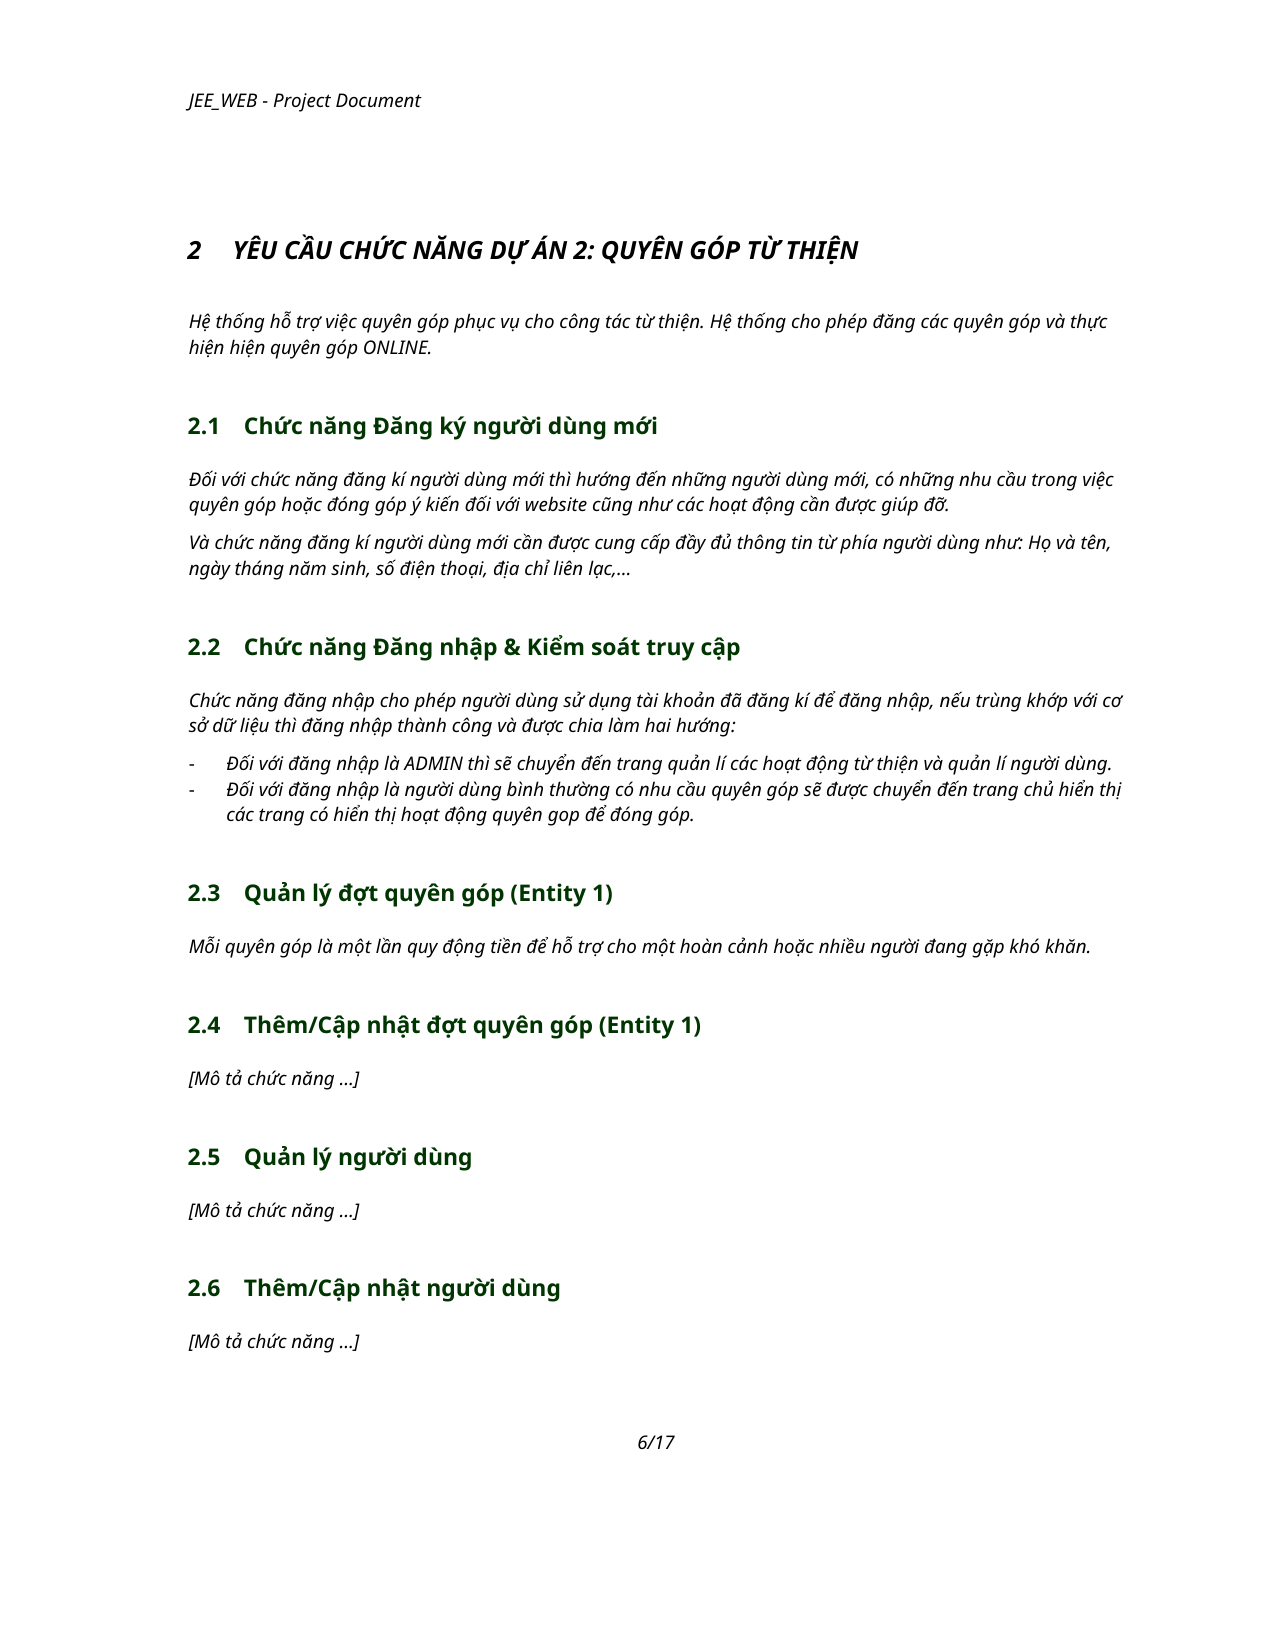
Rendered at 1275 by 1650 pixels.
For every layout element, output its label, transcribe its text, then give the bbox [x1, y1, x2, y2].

list Đối với đăng nhập là ADMIN thì sẽ chuyển đến trang quản lí các hoạt động từ thiện và quản lí người dùng. [188, 751, 1125, 776]
text [Mô tả chức năng …] [188, 1065, 1125, 1091]
text Hệ thống hỗ trợ việc quyên góp phục vụ cho công tác từ thiện. Hệ thống cho phép đăng các quyên góp và thực hiện hiện quyên góp ONLINE. [188, 309, 1125, 360]
text Chức năng đăng nhập cho phép người dùng sử dụng tài khoản đã đăng kí để đăng nhập, nếu trùng khớp với cơ sở dữ liệu thì đăng nhập thành công và được chia làm hai hướng: [188, 687, 1125, 738]
text [Mô tả chức năng …] [188, 1197, 1125, 1222]
subtitle Quản lý đợt quyên góp (Entity 1) [187, 877, 1125, 908]
text Đối với chức năng đăng kí người dùng mới thì hướng đến những người dùng mới, có những nhu cầu trong việc quyên góp hoặc đóng góp ý kiến đối với website cũng như các hoạt động cần được giúp đỡ. [188, 466, 1125, 517]
text Và chức năng đăng kí người dùng mới cần được cung cấp đầy đủ thông tin từ phía người dùng như: Họ và tên, ngày tháng năm sinh, số điện thoại, địa chỉ liên lạc,… [188, 530, 1125, 581]
text [Mô tả chức năng …] [188, 1329, 1125, 1354]
subtitle YÊU CẦU CHỨC NĂNG DỰ ÁN 2: QUYÊN GÓP TỪ THIỆN [187, 233, 1125, 267]
subtitle Chức năng Đăng ký người dùng mới [187, 410, 1125, 441]
text Mỗi quyên góp là một lần quy động tiền để hỗ trợ cho một hoàn cảnh hoặc nhiều người đang gặp khó khăn. [188, 933, 1125, 959]
subtitle Chức năng Đăng nhập & Kiểm soát truy cập [187, 631, 1125, 662]
subtitle Thêm/Cập nhật đợt quyên góp (Entity 1) [187, 1009, 1125, 1040]
subtitle Thêm/Cập nhật người dùng [187, 1272, 1125, 1304]
subtitle Quản lý người dùng [187, 1141, 1125, 1172]
list Đối với đăng nhập là người dùng bình thường có nhu cầu quyên góp sẽ được chuyển đến trang chủ hiển thị các trang có hiển thị hoạt động quyên gop để đóng góp. [188, 776, 1125, 827]
